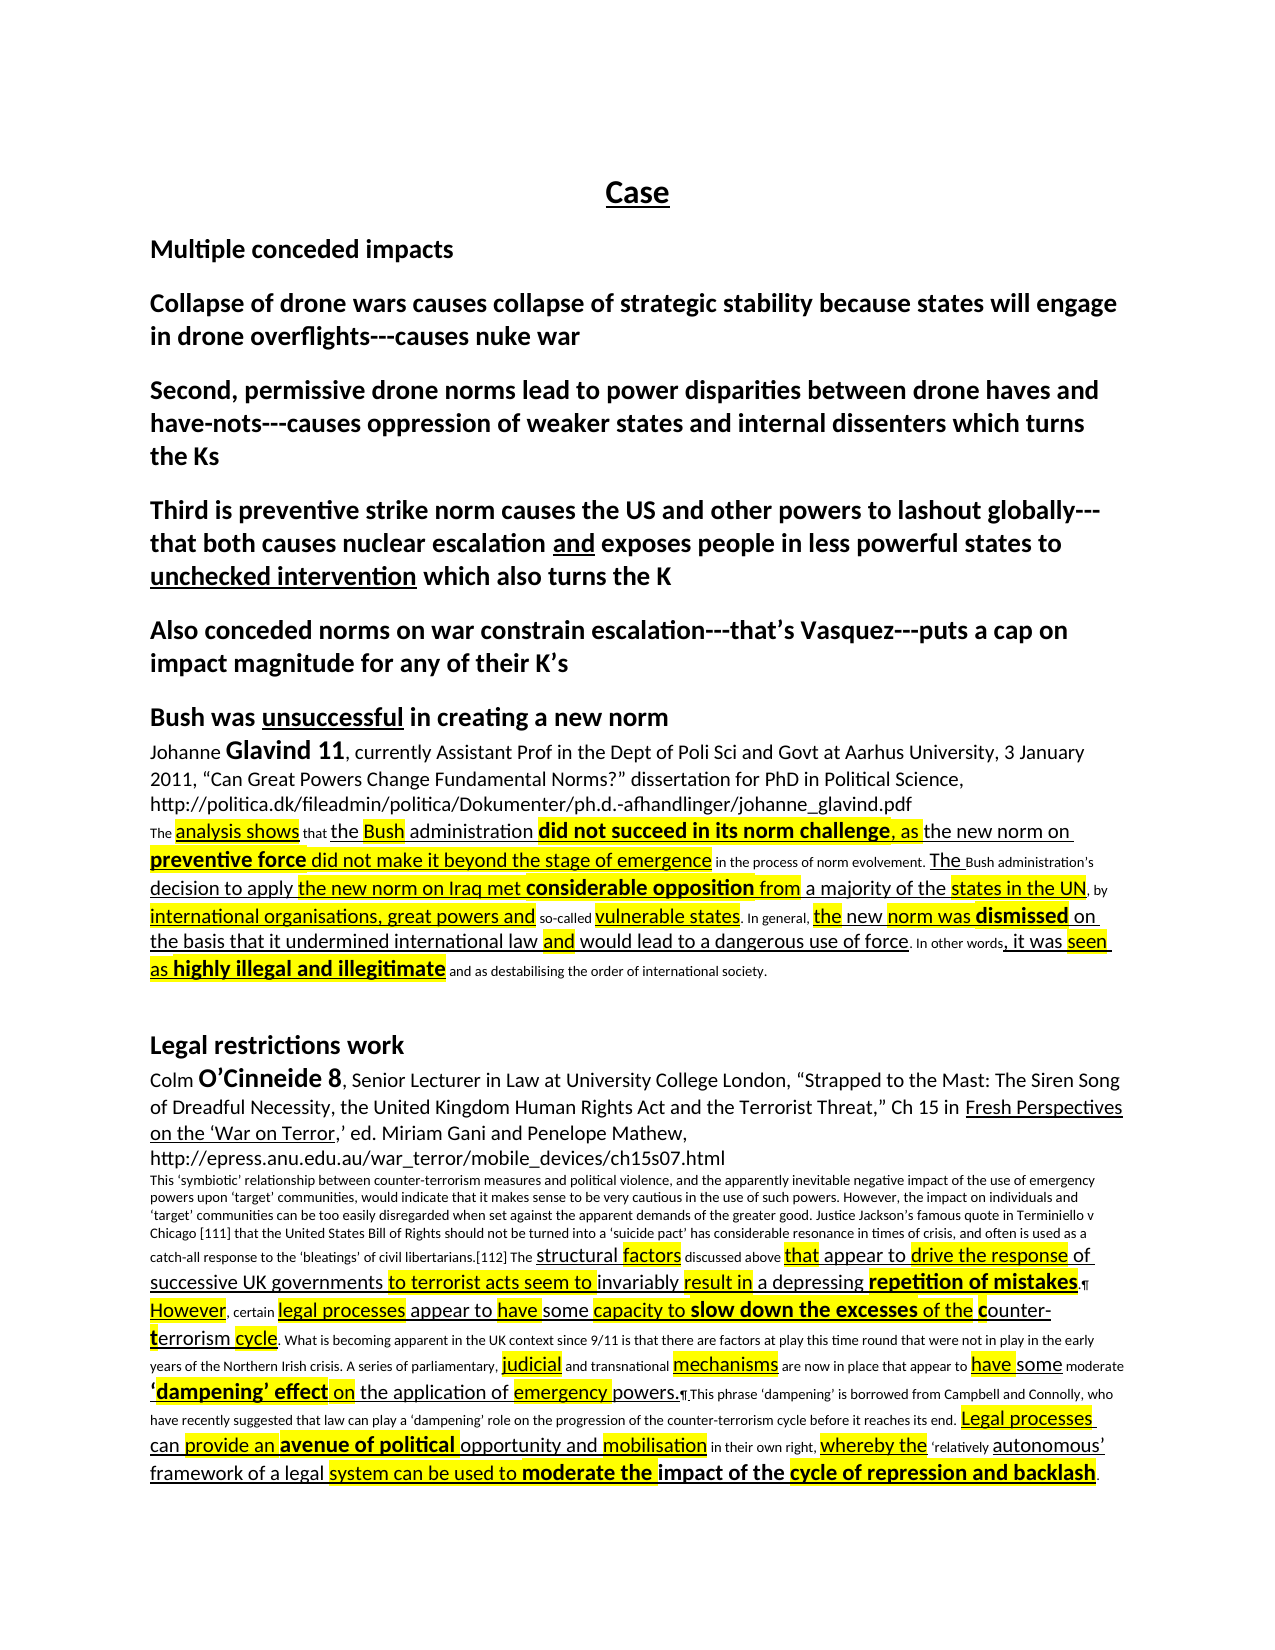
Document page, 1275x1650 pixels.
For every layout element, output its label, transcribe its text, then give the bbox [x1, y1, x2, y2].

text Colm O’Cinneide 8, Senior Lecturer in Law at University College London, “Strapped to the Mast: The Siren Song of Dreadful Necessity, the United Kingdom Human Rights Act and the Terrorist Threat,” Ch 15 in Fresh Perspectives on the ‘War on Terror,’ ed. Miriam Gani and Penelope Mathew, http://epress.anu.edu.au/war_terror/mobile_devices/ch15s07.html [150, 1061, 1125, 1171]
subtitle Also conceded norms on war constrain escalation---that’s Vasquez---puts a cap on impact magnitude for any of their K’s [150, 613, 1125, 679]
subtitle Multiple conceded impacts [150, 232, 1125, 265]
subtitle Bush was unsuccessful in creating a new norm [150, 700, 1125, 733]
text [150, 1171, 1125, 1486]
subtitle Second, permissive drone norms lead to power disparities between drone haves and have-nots---causes oppression of weaker states and internal dissenters which turns the Ks [150, 373, 1125, 472]
subtitle Legal restrictions work [150, 1028, 1125, 1061]
text Johanne Glavind 11, currently Assistant Prof in the Dept of Poli Sci and Govt at Aarhus University, 3 January 2011, “Can Great Powers Change Fundamental Norms?” dissertation for PhD in Political Science, http://politica.dk/fileadmin/politica/Dokumenter/ph.d.-afhandlinger/johanne_glavind.pdf [150, 733, 1125, 817]
subtitle Collapse of drone wars causes collapse of strategic stability because states will engage in drone overflights---causes nuke war [150, 286, 1125, 352]
subtitle Third is preventive strike norm causes the US and other powers to lashout globally---that both causes nuclear escalation and exposes people in less powerful states to unchecked intervention which also turns the K [150, 493, 1125, 592]
subtitle Case [150, 171, 1125, 212]
text The analysis shows that the Bush administration did not succeed in its norm challenge, as the new norm on preventive force did not make it beyond the stage of emergence in the process of norm evolvement. The Bush administration’s decision to apply the new norm on Iraq met considerable opposition from a majority of the states in the UN, by international organisations, great powers and so-called vulnerable states. In general, the new norm was dismissed on the basis that it undermined international law and would lead to a dangerous use of force. In other words, it was seen as highly illegal and illegitimate and as destabilising the order of international society. [150, 817, 1125, 982]
